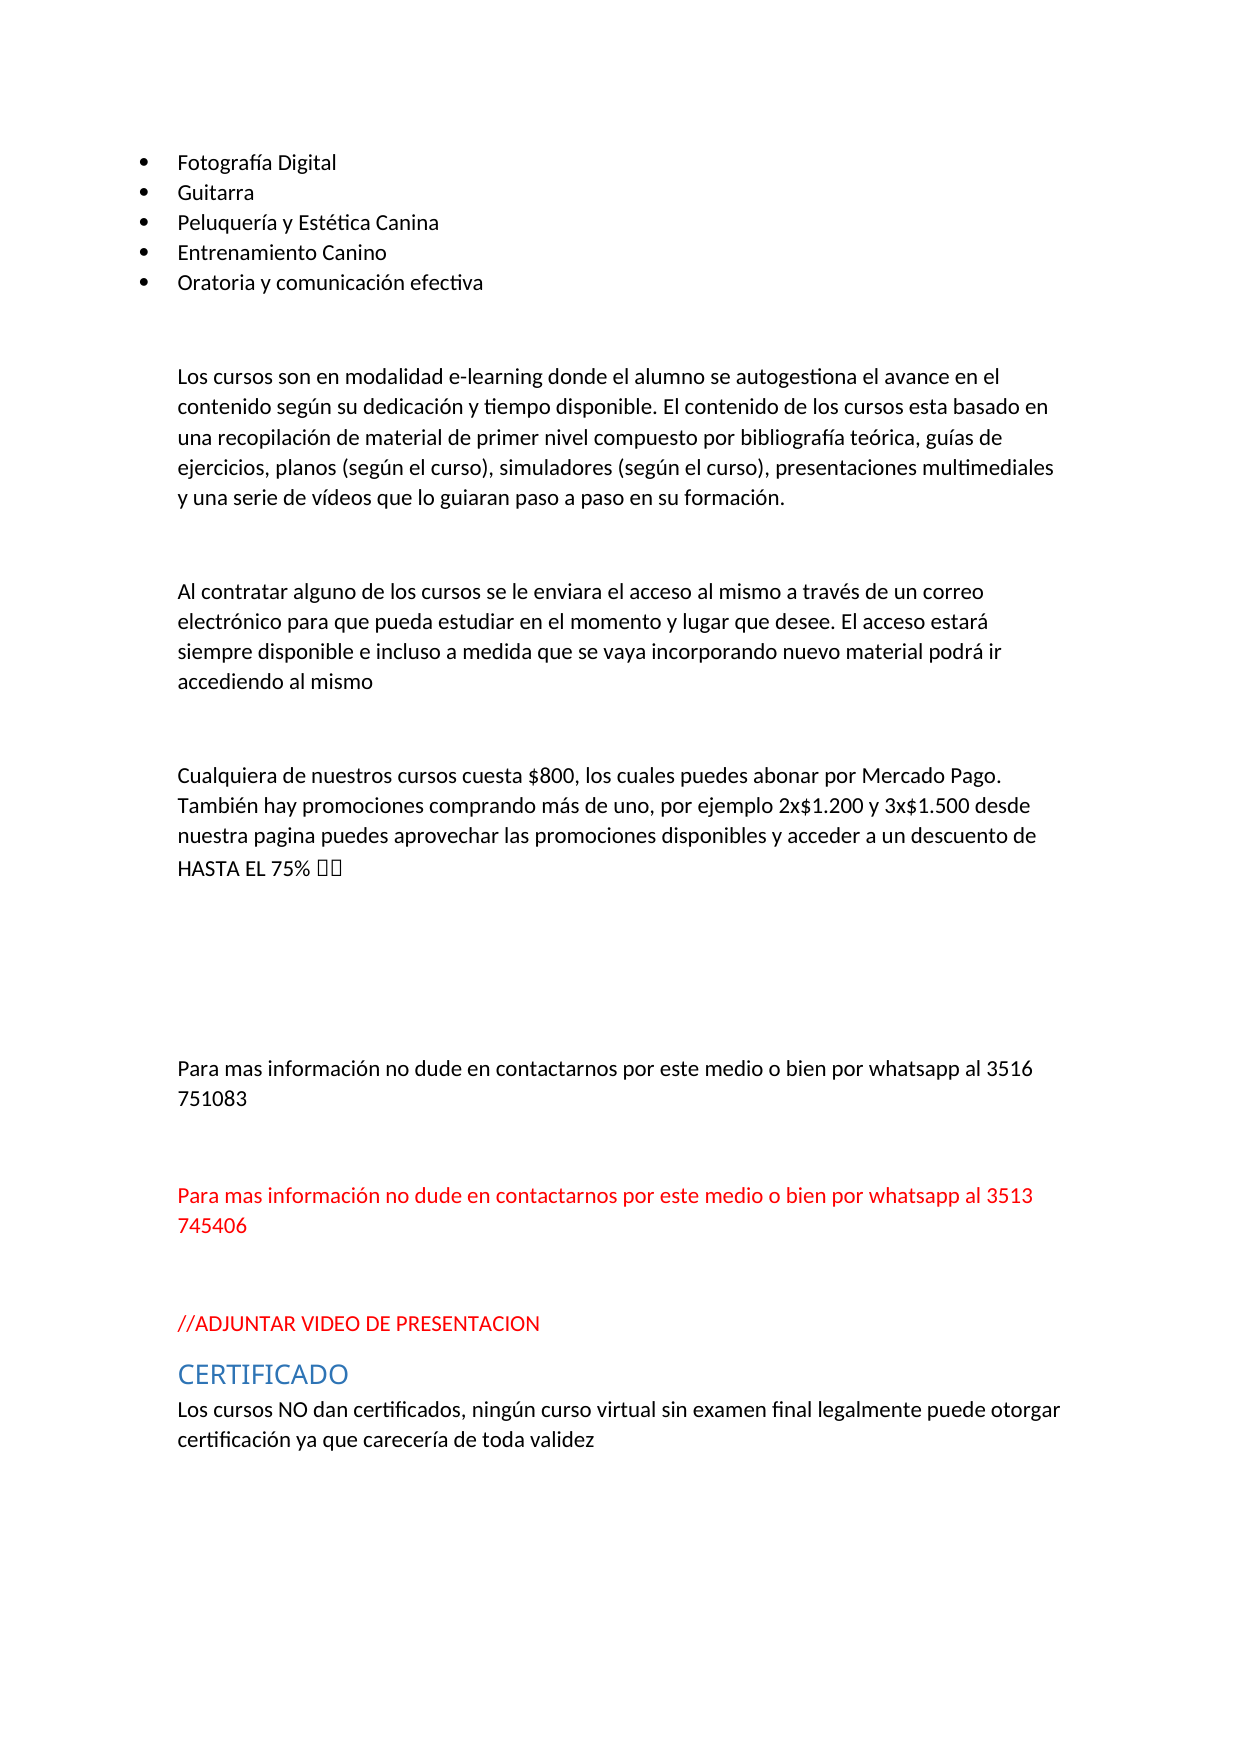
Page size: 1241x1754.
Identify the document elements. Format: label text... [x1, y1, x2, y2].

text Para mas información no dude en contactarnos por este medio o bien por whatsapp al 3513 745406 [177, 1181, 1063, 1239]
list Entrenamiento Canino [140, 238, 1063, 266]
text Los cursos NO dan certificados, ningún curso virtual sin examen final legalmente puede otorgar certificación ya que carecería de toda validez [177, 1395, 1063, 1454]
list Guitarra [140, 178, 1063, 206]
subtitle CERTIFICADO [177, 1356, 1063, 1392]
text Para mas información no dude en contactarnos por este medio o bien por whatsapp al 3516 751083 [177, 1054, 1063, 1112]
text Los cursos son en modalidad e-learning donde el alumno se autogestiona el avance en el contenido según su dedicación y tiempo disponible. El contenido de los cursos esta basado en una recopilación de material de primer nivel compuesto por bibliografía teórica, guías de ejercicios, planos (según el curso), simuladores (según el curso), presentaciones multimediales y una serie de vídeos que lo guiaran paso a paso en su formación. [177, 362, 1063, 511]
text //ADJUNTAR VIDEO DE PRESENTACION [177, 1309, 1063, 1337]
list Oratoria y comunicación efectiva [140, 268, 1063, 296]
list Fotografía Digital [140, 148, 1063, 176]
list Peluquería y Estética Canina [140, 208, 1063, 236]
text Al contratar alguno de los cursos se le enviara el acceso al mismo a través de un correo electrónico para que pueda estudiar en el momento y lugar que desee. El acceso estará siempre disponible e incluso a medida que se vaya incorporando nuevo material podrá ir accediendo al mismo [177, 577, 1063, 695]
text Cualquiera de nuestros cursos cuesta $800, los cuales puedes abonar por Mercado Pago. También hay promociones comprando más de uno, por ejemplo 2x$1.200 y 3x$1.500 desde nuestra pagina puedes aprovechar las promociones disponibles y acceder a un descuento de HASTA EL 75% 📣📣 [177, 761, 1063, 883]
